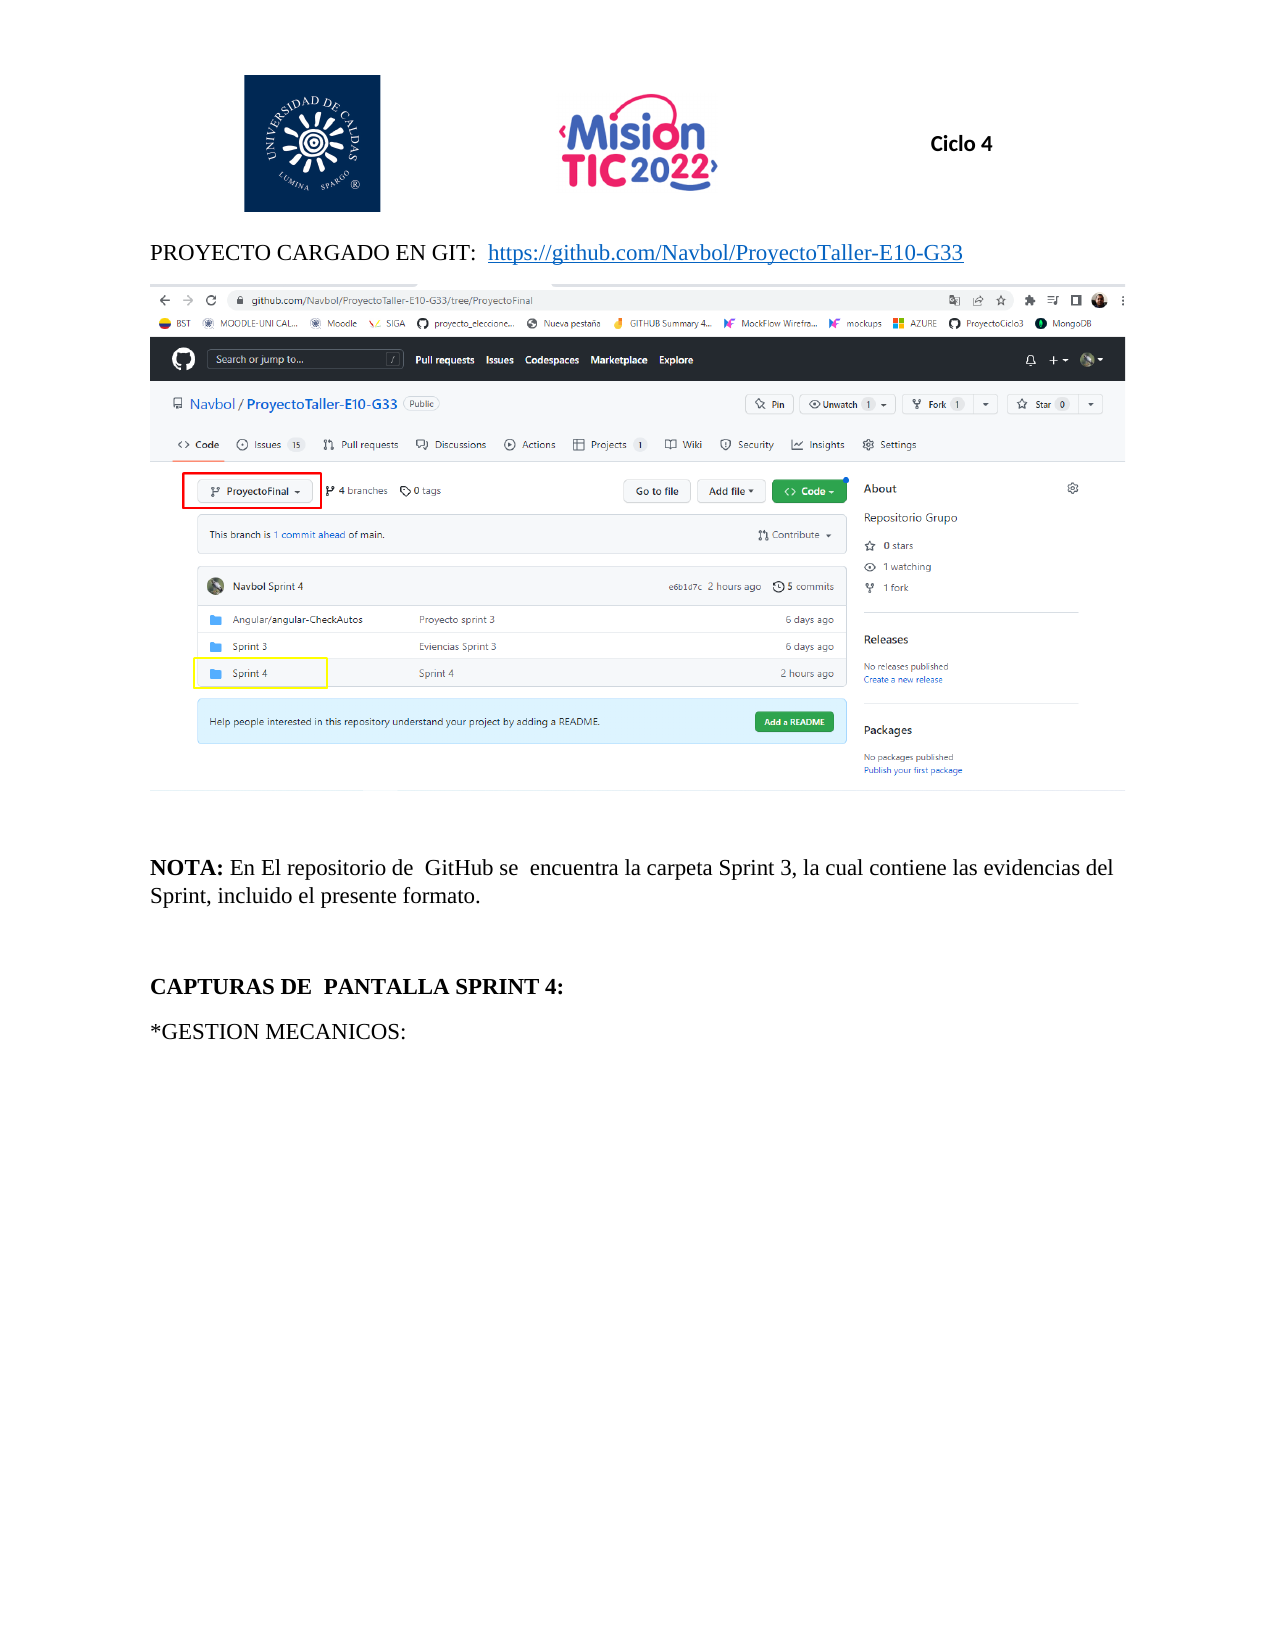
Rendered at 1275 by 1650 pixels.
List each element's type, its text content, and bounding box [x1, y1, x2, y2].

text *GESTION MECANICOS: [150, 1018, 1125, 1044]
text CAPTURAS DE PANTALLA SPRINT 4: [150, 973, 1125, 999]
text PROYECTO CARGADO EN GIT: https://github.com/Navbol/ProyectoTaller-E10-G33 [150, 239, 1125, 266]
picture [555, 93, 719, 193]
picture [150, 284, 1125, 791]
text NOTA: En El repositorio de GitHub se encuentra la carpeta Sprint 3, la cual contiene las evidencias del Sprint, incluido el presente formato. [150, 854, 1125, 909]
picture [244, 75, 381, 212]
